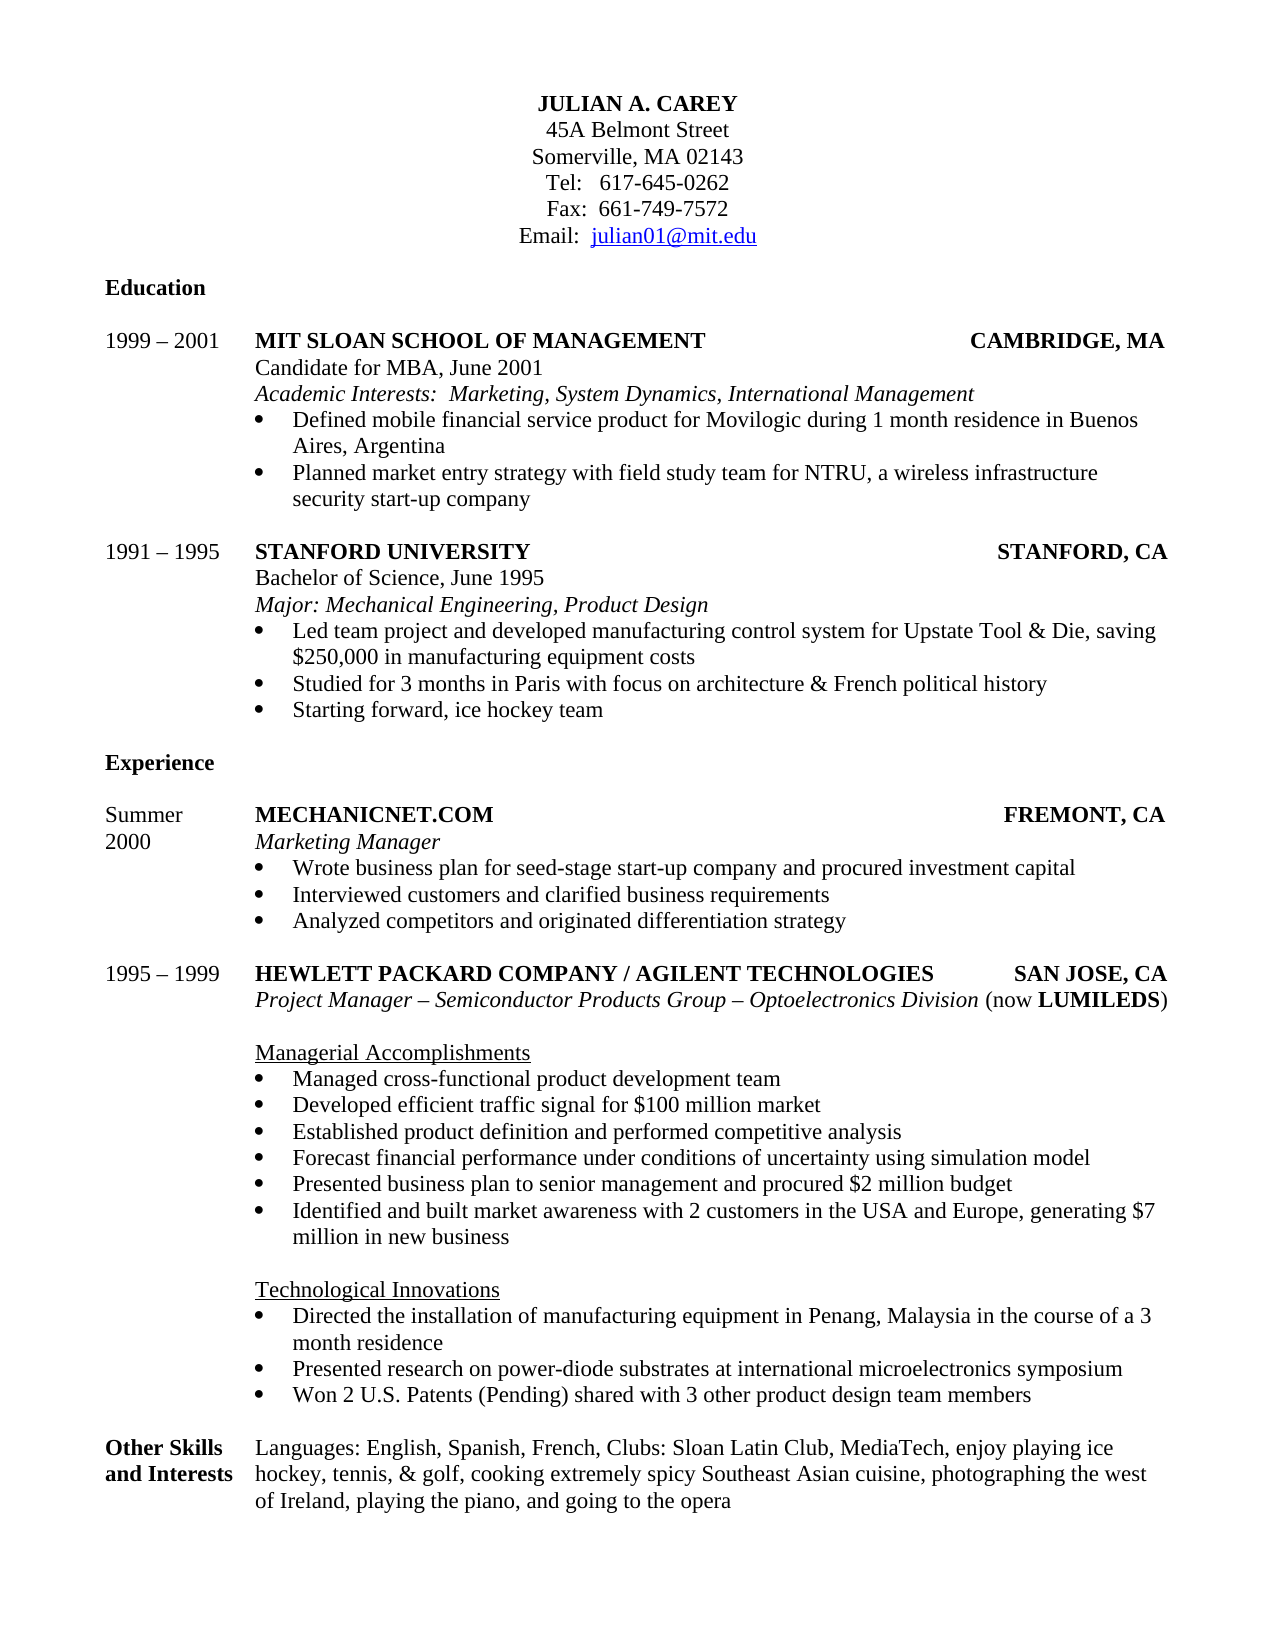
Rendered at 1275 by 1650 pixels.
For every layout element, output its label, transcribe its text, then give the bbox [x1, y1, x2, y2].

text Candidate for MBA, June 2001 [180, 353, 1170, 380]
text Major: Mechanical Engineering, Product Design [180, 591, 1170, 617]
list Studied for 3 months in Paris with focus on architecture & French political history [255, 670, 1170, 696]
list Won 2 U.S. Patents (Pending) shared with 3 other product design team members [255, 1381, 1170, 1408]
list Presented business plan to senior management and procured $2 million budget [255, 1171, 1170, 1197]
text Tel: 617-645-0262 [105, 169, 1170, 195]
text 1995 – 1999 HEWLETT PACKARD COMPANY / AGILENT TECHNOLOGIES SAN JOSE, CA [105, 960, 1170, 986]
list Led team project and developed manufacturing control system for Upstate Tool & Die, saving $250,000 in manufacturing equipment costs [255, 617, 1170, 670]
subtitle Managerial Accomplishments [180, 1039, 1170, 1065]
list Directed the installation of manufacturing equipment in Penang, Malaysia in the course of a 3 month residence [255, 1302, 1170, 1355]
text Fax: 661-749-7572 [105, 195, 1170, 222]
text Academic Interests: Marketing, System Dynamics, International Management [255, 380, 1170, 406]
text 45A Belmont Street [105, 116, 1170, 143]
list Planned market entry strategy with field study team for NTRU, a wireless infrastructure security start-up company [255, 459, 1170, 512]
subtitle Experience [105, 749, 1170, 775]
text Email: julian01@mit.edu [105, 222, 1170, 248]
text Summer MECHANICNET.COM FREMONT, CA [105, 802, 1170, 828]
text and Interests hockey, tennis, & golf, cooking extremely spicy Southeast Asian cuisine, photographing the west of Ireland, playing the piano, and going to the opera [105, 1460, 1170, 1513]
text Project Manager – Semiconductor Products Group – Optoelectronics Division (now LUMILEDS) [180, 986, 1170, 1012]
list Interviewed customers and clarified business requirements [255, 881, 1170, 907]
text Other Skills Languages: English, Spanish, French, Clubs: Sloan Latin Club, MediaTech, enjoy playing ice [105, 1434, 1170, 1460]
text Somerville, MA 02143 [105, 143, 1170, 169]
text 2000 Marketing Manager [105, 828, 1170, 854]
list Established product definition and performed competitive analysis [255, 1118, 1170, 1144]
text 1999 – 2001 MIT SLOAN SCHOOL OF MANAGEMENT CAMBRIDGE, MA [105, 327, 1170, 353]
list Analyzed competitors and originated differentiation strategy [255, 907, 1170, 933]
list Identified and built market awareness with 2 customers in the USA and Europe, generating $7 million in new business [255, 1197, 1170, 1249]
subtitle Education [105, 274, 1170, 301]
list Managed cross-functional product development team [255, 1065, 1170, 1091]
text Bachelor of Science, June 1995 [180, 564, 1170, 591]
subtitle Technological Innovations [180, 1276, 1170, 1302]
text 1991 – 1995 STANFORD UNIVERSITY STANFORD, CA [105, 538, 1170, 564]
list Starting forward, ice hockey team [255, 696, 1170, 722]
list Presented research on power-diode substrates at international microelectronics symposium [255, 1355, 1170, 1381]
list Wrote business plan for seed-stage start-up company and procured investment capital [255, 854, 1170, 881]
list Defined mobile financial service product for Movilogic during 1 month residence in Buenos Aires, Argentina [255, 406, 1170, 459]
list Forecast financial performance under conditions of uncertainty using simulation model [255, 1144, 1170, 1171]
list Developed efficient traffic signal for $100 million market [255, 1091, 1170, 1118]
subtitle JULIAN A. CAREY [105, 90, 1170, 116]
